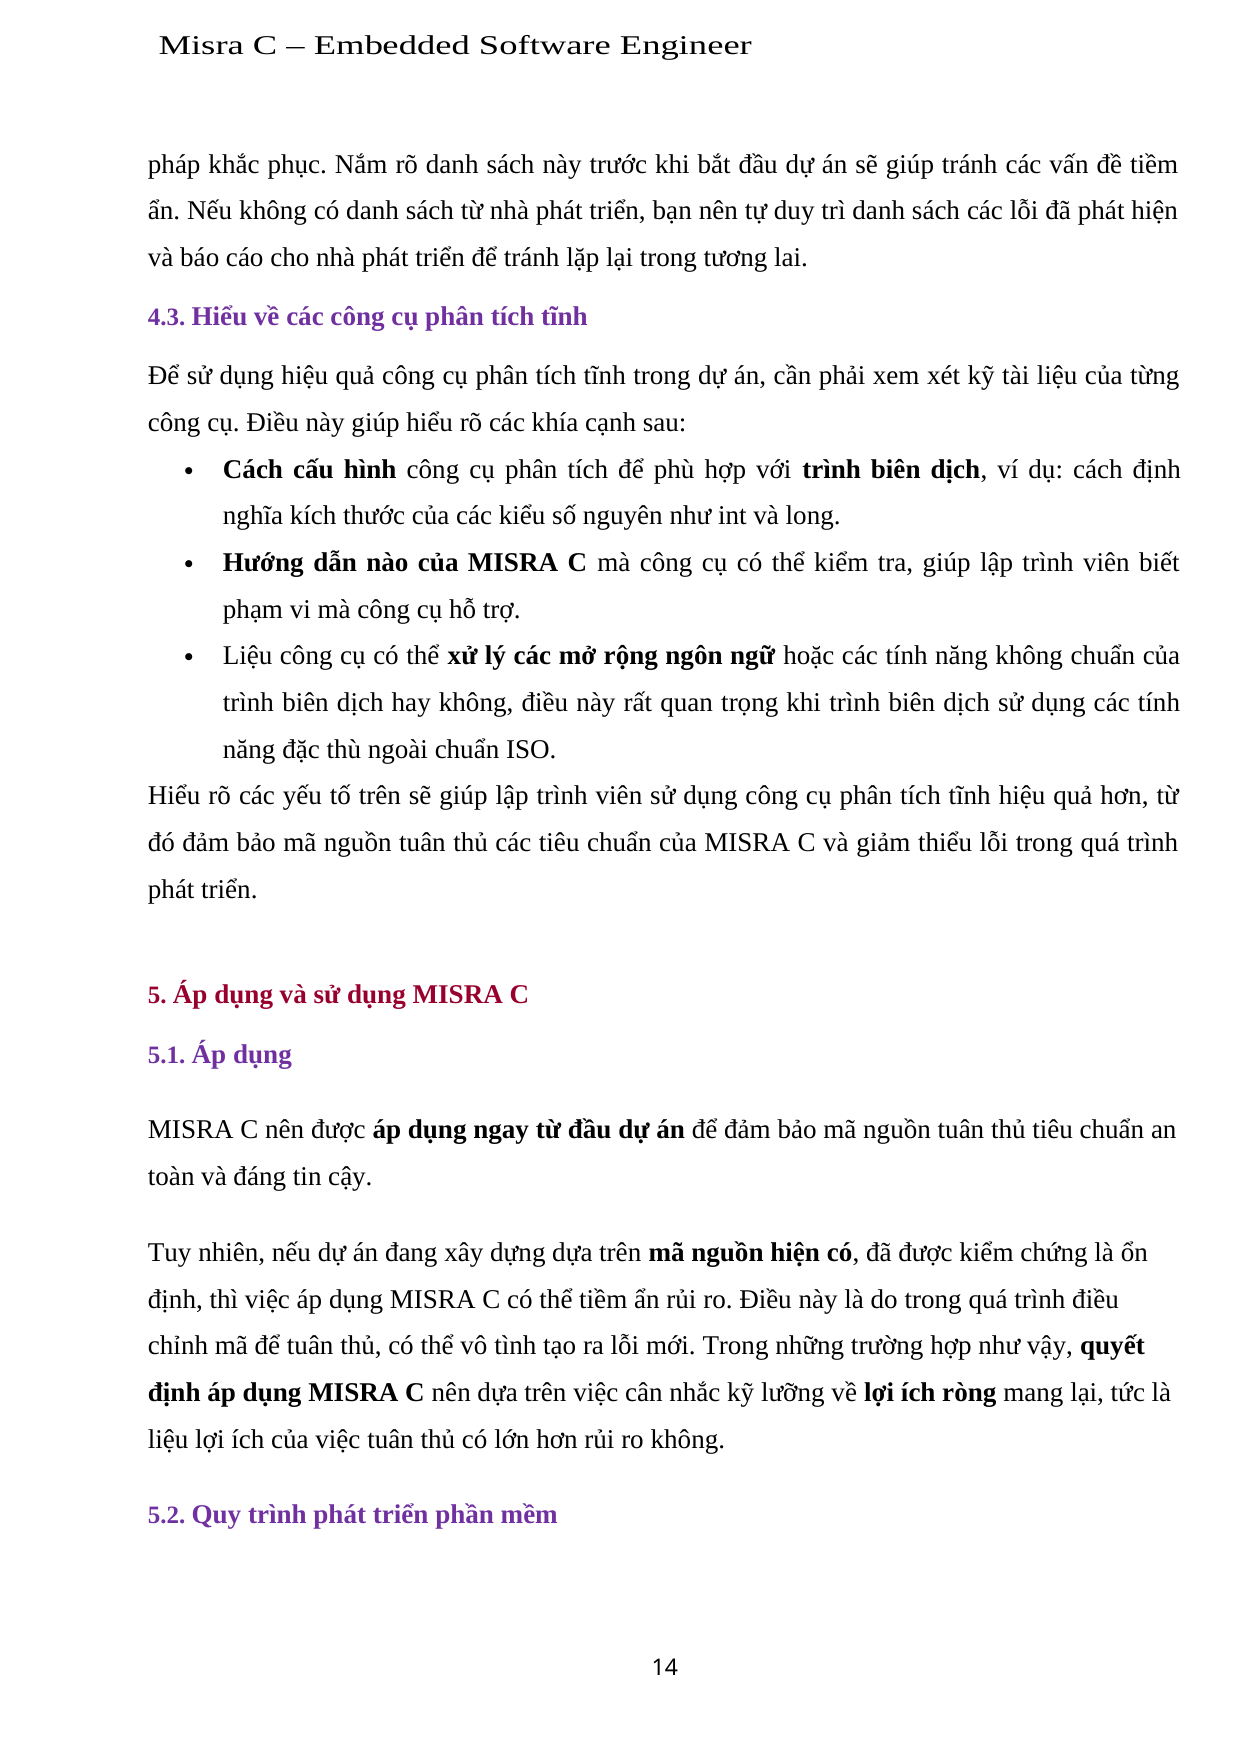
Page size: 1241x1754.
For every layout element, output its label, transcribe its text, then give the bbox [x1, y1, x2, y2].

text Hiểu rõ các yếu tố trên sẽ giúp lập trình viên sử dụng công cụ phân tích tĩnh hiệu quả hơn, từ đó đảm bảo mã nguồn tuân thủ các tiêu chuẩn của MISRA C và giảm thiểu lỗi trong quá trình phát triển. [148, 779, 1181, 904]
text MISRA C nên được áp dụng ngay từ đầu dự án để đảm bảo mã nguồn tuân thủ tiêu chuẩn an toàn và đáng tin cậy. [148, 1113, 1181, 1191]
subtitle Áp dụng [148, 1038, 1181, 1069]
subtitle Quy trình phát triển phần mềm [148, 1498, 1181, 1530]
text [148, 148, 1181, 272]
list Hướng dẫn nào của MISRA C mà công cụ có thể kiểm tra, giúp lập trình viên biết phạm vi mà công cụ hỗ trợ. [185, 546, 1181, 624]
list Cách cấu hình công cụ phân tích để phù hợp với trình biên dịch, ví dụ: cách định nghĩa kích thước của các kiểu số nguyên như int và long. [185, 453, 1181, 531]
subtitle Áp dụng và sử dụng MISRA C [148, 978, 1181, 1010]
list Liệu công cụ có thể xử lý các mở rộng ngôn ngữ hoặc các tính năng không chuẩn của trình biên dịch hay không, điều này rất quan trọng khi trình biên dịch sử dụng các tính năng đặc thù ngoài chuẩn ISO. [185, 639, 1181, 764]
subtitle Hiểu về các công cụ phân tích tĩnh [148, 300, 1181, 331]
text Tuy nhiên, nếu dự án đang xây dựng dựa trên mã nguồn hiện có, đã được kiểm chứng là ổn định, thì việc áp dụng MISRA C có thể tiềm ẩn rủi ro. Điều này là do trong quá trình điều chỉnh mã để tuân thủ, có thể vô tình tạo ra lỗi mới. Trong những trường hợp như vậy, quyết định áp dụng MISRA C nên dựa trên việc cân nhắc kỹ lưỡng về lợi ích ròng mang lại, tức là liệu lợi ích của việc tuân thủ có lớn hơn rủi ro không. [148, 1236, 1181, 1454]
text Để sử dụng hiệu quả công cụ phân tích tĩnh trong dự án, cần phải xem xét kỹ tài liệu của từng công cụ. Điều này giúp hiểu rõ các khía cạnh sau: [148, 359, 1181, 437]
